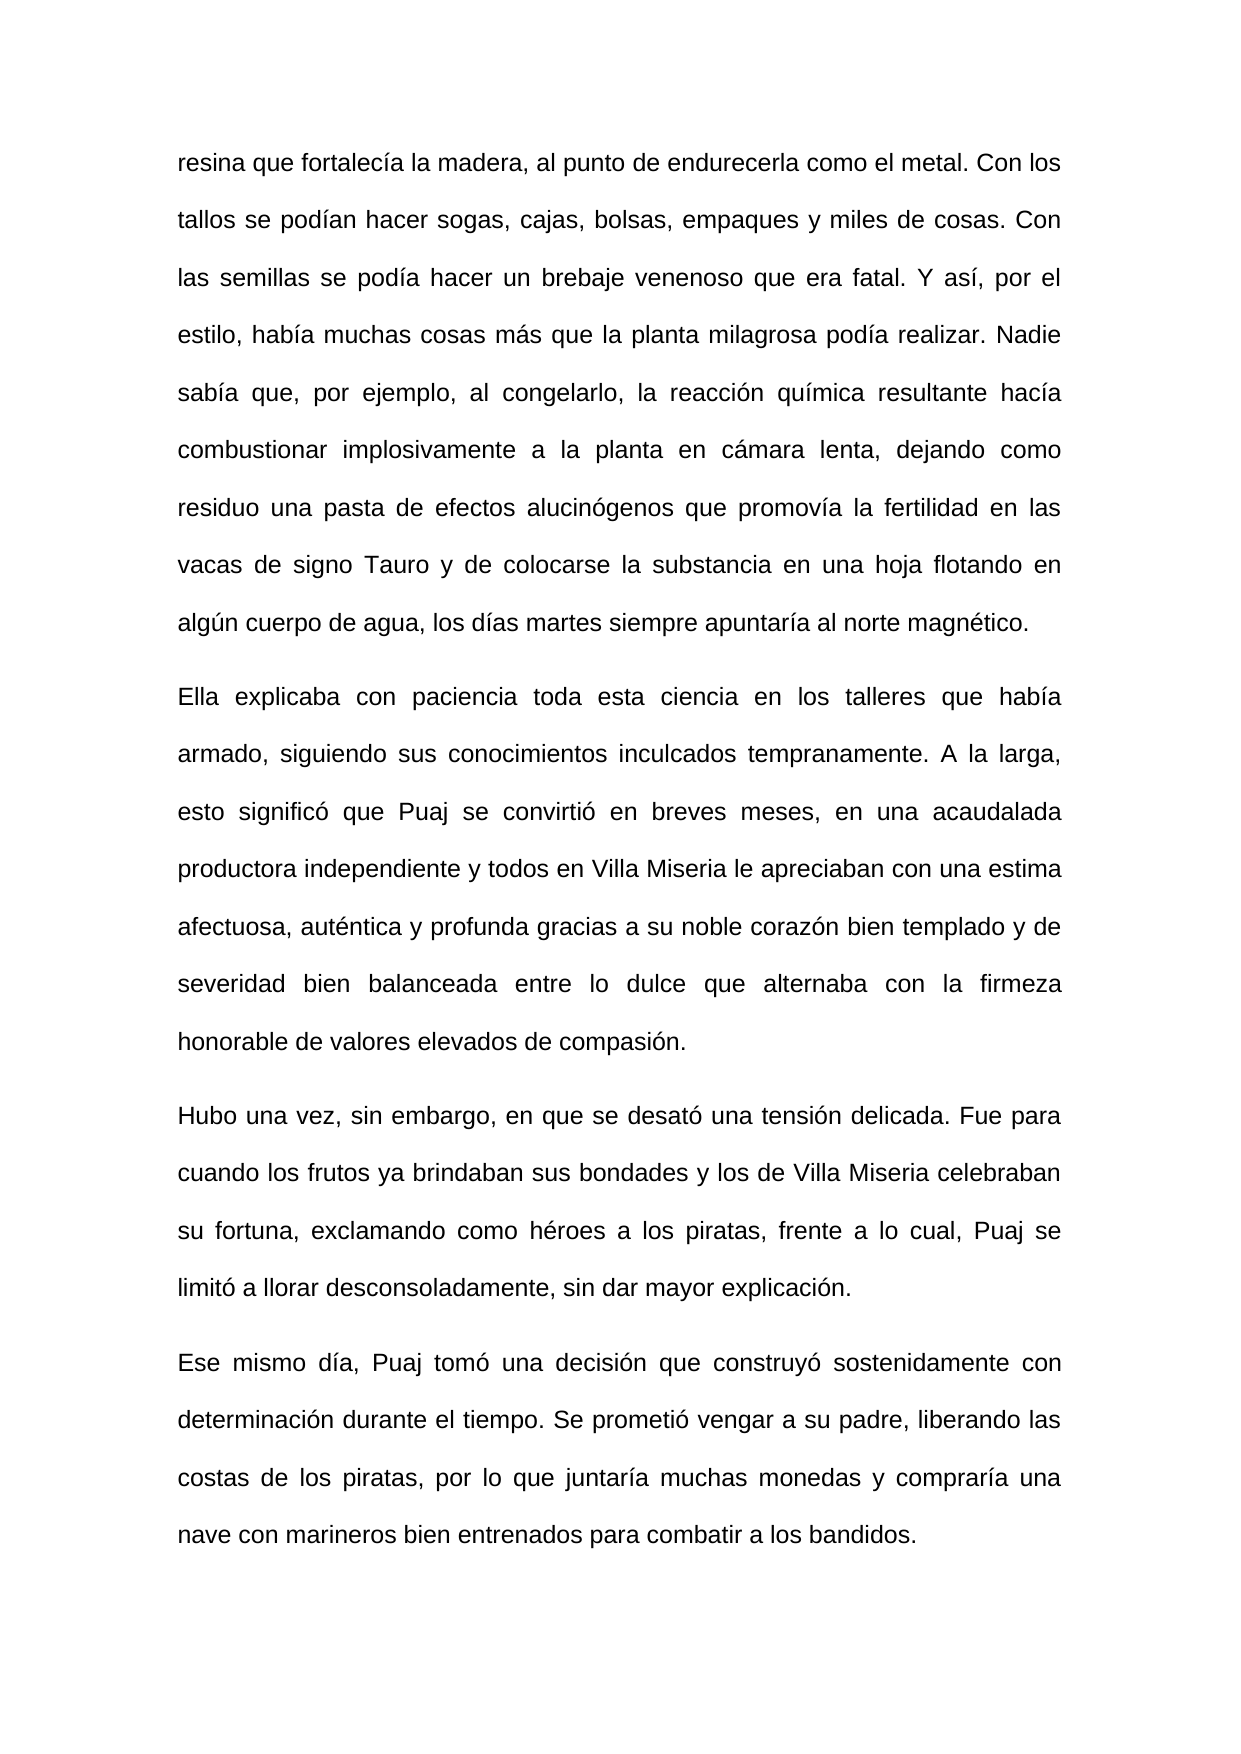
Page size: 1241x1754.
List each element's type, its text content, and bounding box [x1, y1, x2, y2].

text Ese mismo día, Puaj tomó una decisión que construyó sostenidamente con determinación durante el tiempo. Se prometió vengar a su padre, liberando las costas de los piratas, por lo que juntaría muchas monedas y compraría una nave con marineros bien entrenados para combatir a los bandidos. [177, 1348, 1063, 1549]
text Hubo una vez, sin embargo, en que se desató una tensión delicada. Fue para cuando los frutos ya brindaban sus bondades y los de Villa Miseria celebraban su fortuna, exclamando como héroes a los piratas, frente a lo cual, Puaj se limitó a llorar desconsoladamente, sin dar mayor explicación. [177, 1101, 1063, 1302]
text Ella explicaba con paciencia toda esta ciencia en los talleres que había armado, siguiendo sus conocimientos inculcados tempranamente. A la larga, esto significó que Puaj se convirtió en breves meses, en una acaudalada productora independiente y todos en Villa Miseria le apreciaban con una estima afectuosa, auténtica y profunda gracias a su noble corazón bien templado y de severidad bien balanceada entre lo dulce que alternaba con la firmeza honorable de valores elevados de compasión. [177, 682, 1063, 1056]
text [177, 148, 1063, 636]
